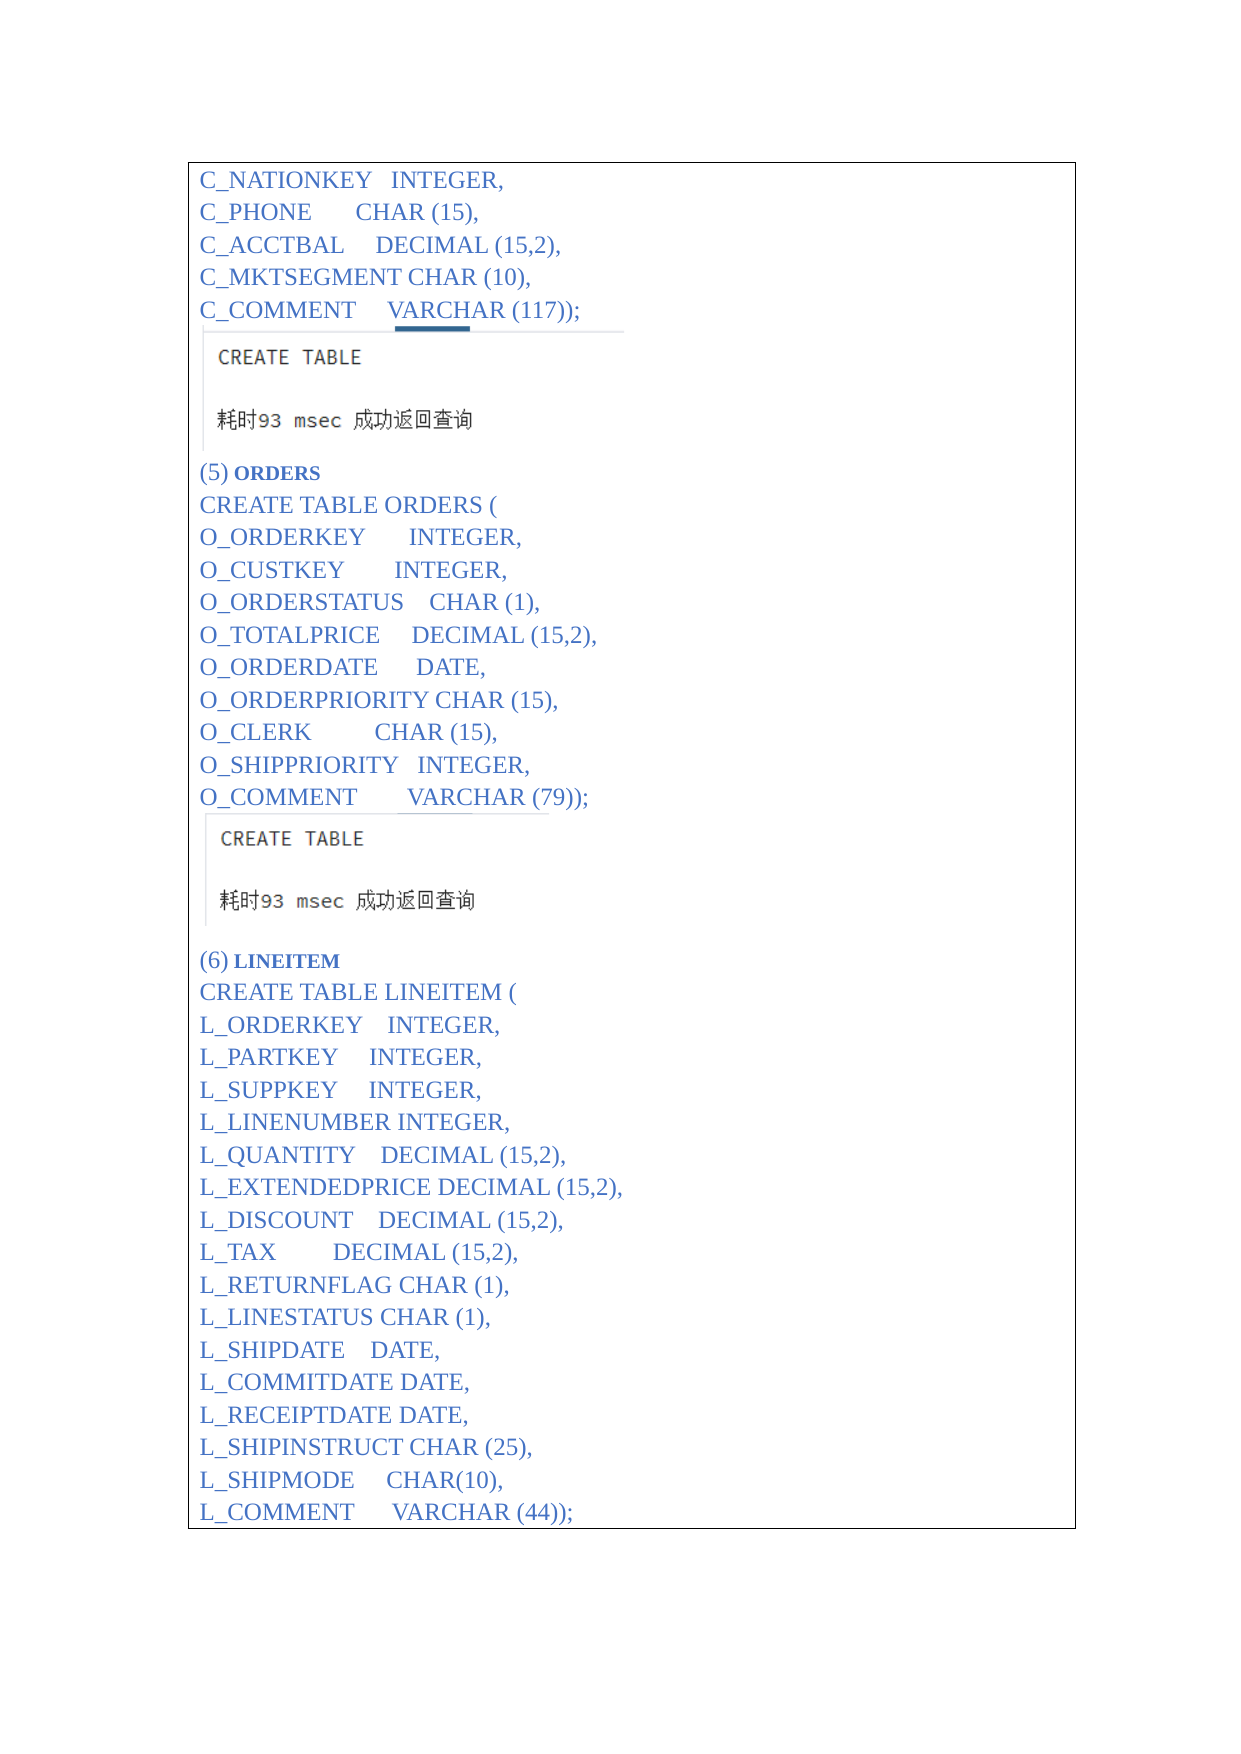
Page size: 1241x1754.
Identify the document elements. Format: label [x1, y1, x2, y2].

picture [199, 813, 550, 926]
picture [199, 325, 625, 451]
table_cell [189, 163, 1075, 1528]
